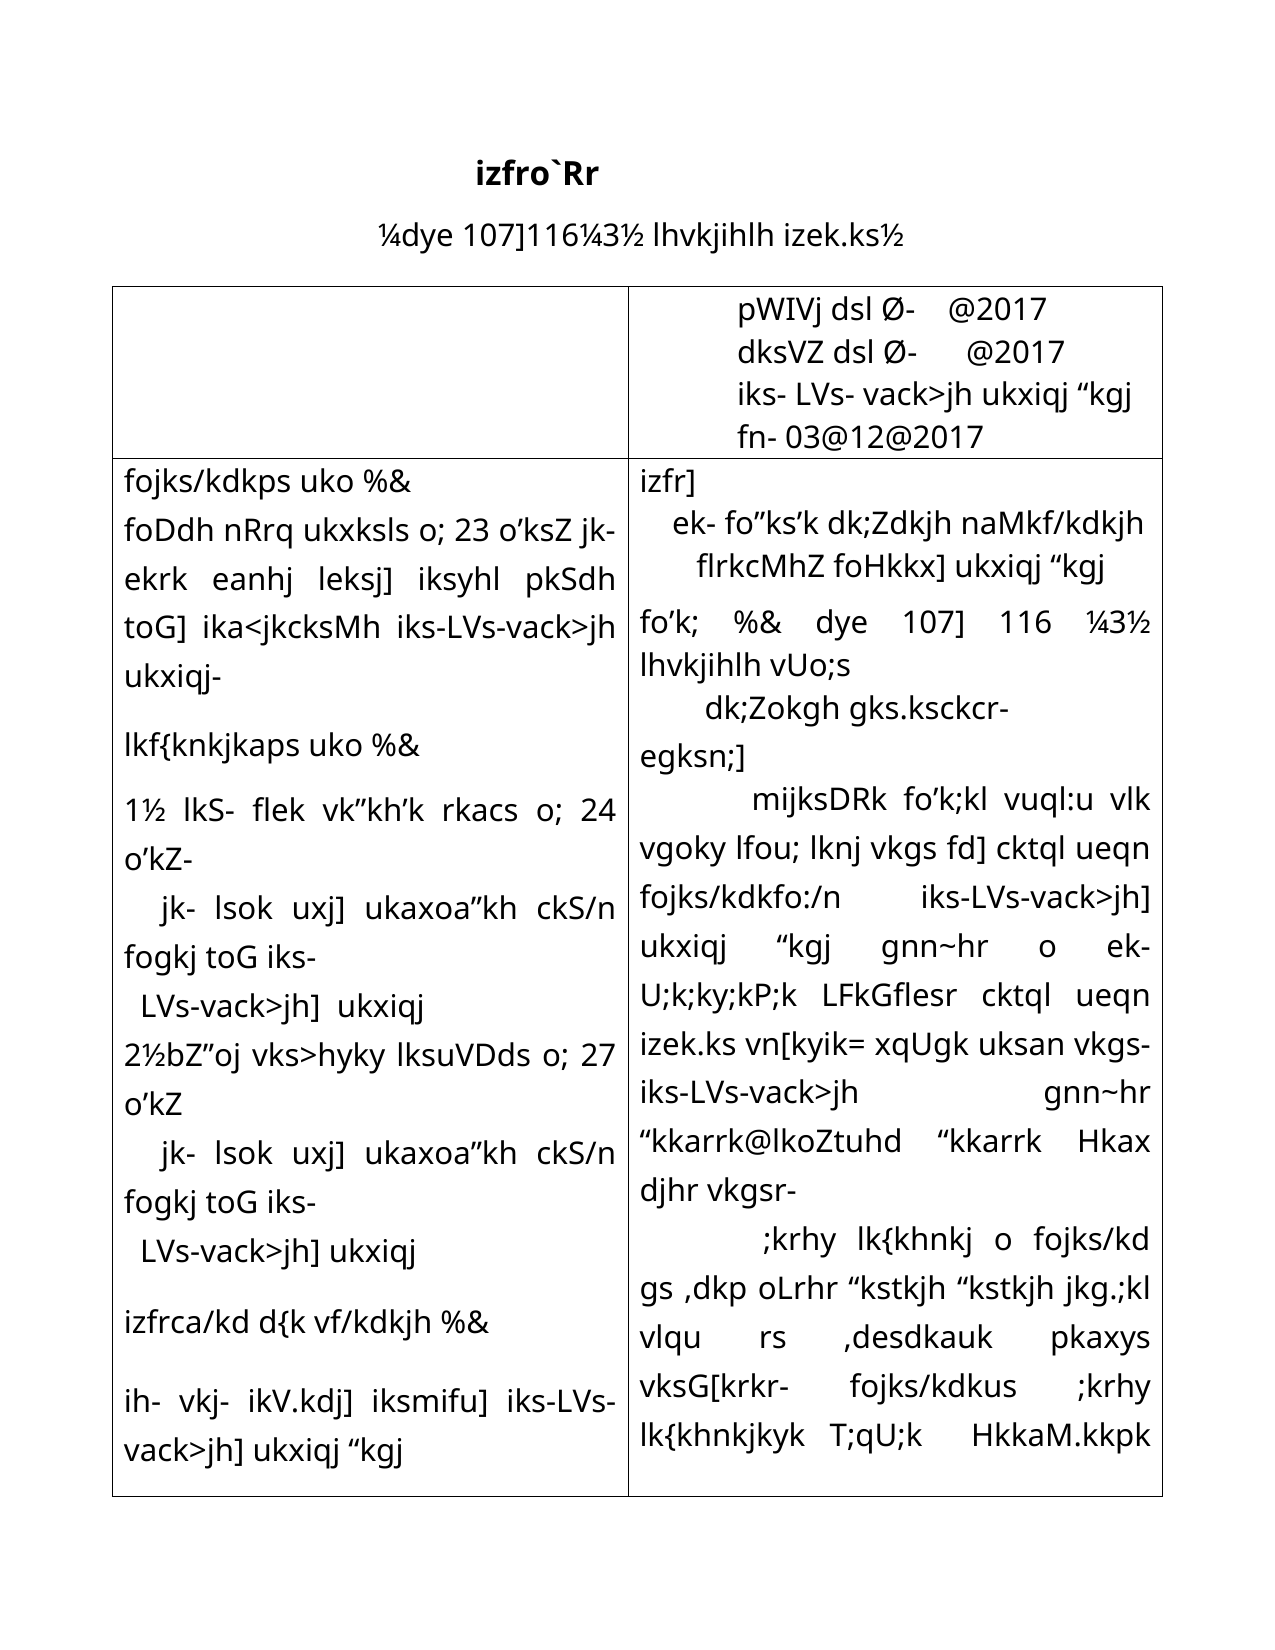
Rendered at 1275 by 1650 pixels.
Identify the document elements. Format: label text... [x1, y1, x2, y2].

text ¼dye 107]116¼3½ lhvkjihlh izek.ks½ [150, 212, 1125, 255]
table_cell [629, 459, 1162, 1496]
text izfro`Rr [150, 150, 1125, 195]
table_header pWIVj dsl Ø- @2017 dksVZ dsl Ø- @2017 iks- LVs- vack>jh ukxiqj “kgj fn- 03@12@2017 [629, 287, 1162, 457]
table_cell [113, 459, 628, 1496]
table_header [113, 287, 628, 457]
